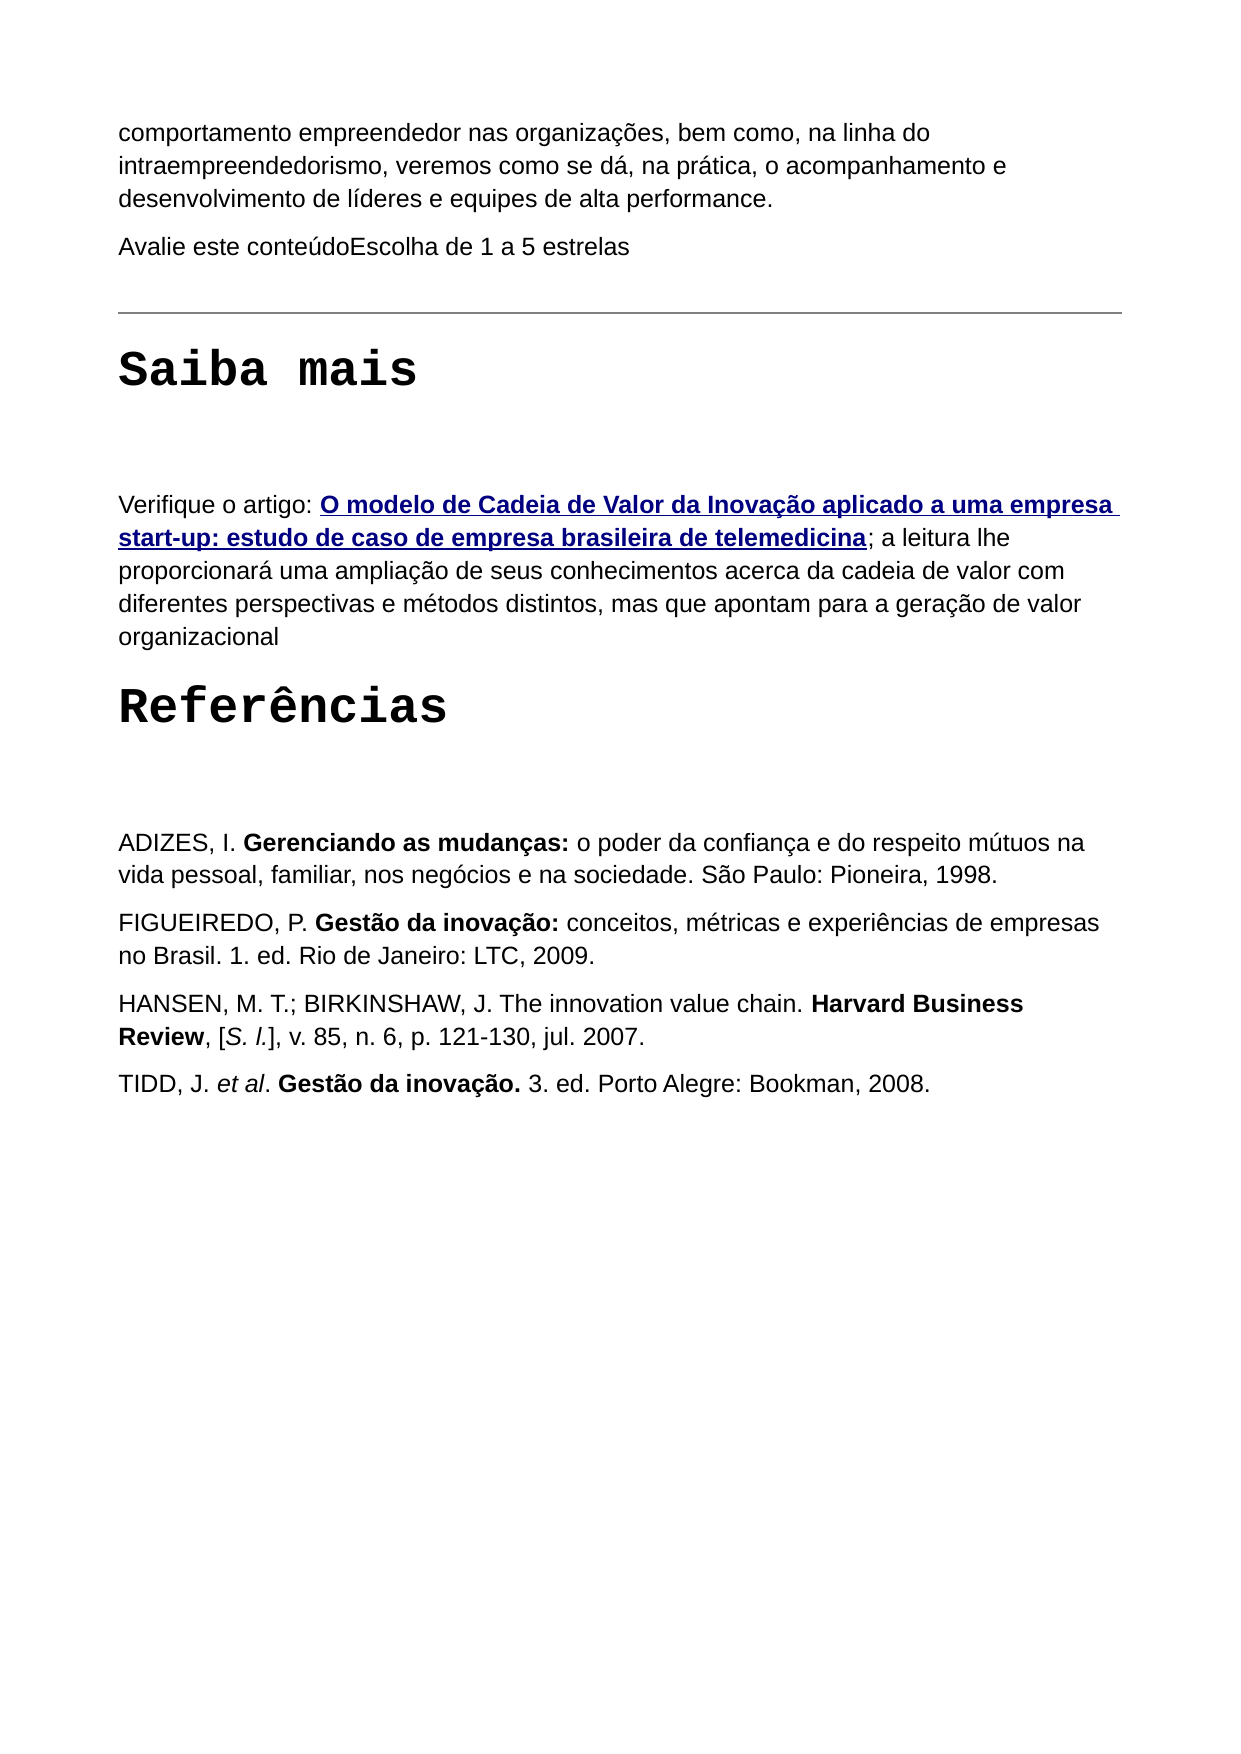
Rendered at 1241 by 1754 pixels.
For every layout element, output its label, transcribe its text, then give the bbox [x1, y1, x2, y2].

text Verifique o artigo: O modelo de Cadeia de Valor da Inovação aplicado a uma empresa start-up: estudo de caso de empresa brasileira de telemedicina; a leitura lhe proporcionará uma ampliação de seus conhecimentos acerca da cadeia de valor com diferentes perspectivas e métodos distintos, mas que apontam para a geração de valor organizacional [118, 490, 1122, 651]
text Avalie este conteúdoEscolha de 1 a 5 estrelas [118, 232, 1122, 261]
subtitle Saiba mais [118, 343, 1122, 400]
text FIGUEIREDO, P. Gestão da inovação: conceitos, métricas e experiências de empresas no Brasil. 1. ed. Rio de Janeiro: LTC, 2009. [118, 908, 1122, 970]
text ADIZES, I. Gerenciando as mudanças: o poder da confiança e do respeito mútuos na vida pessoal, familiar, nos negócios e na sociedade. São Paulo: Pioneira, 1998. [118, 827, 1122, 889]
text TIDD, J. et al. Gestão da inovação. 3. ed. Porto Alegre: Bookman, 2008. [118, 1069, 1122, 1098]
subtitle Referências [118, 680, 1122, 737]
text HANSEN, M. T.; BIRKINSHAW, J. The innovation value chain. Harvard Business Review, [S. l.], v. 85, n. 6, p. 121-130, jul. 2007. [118, 989, 1122, 1051]
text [118, 118, 1122, 213]
